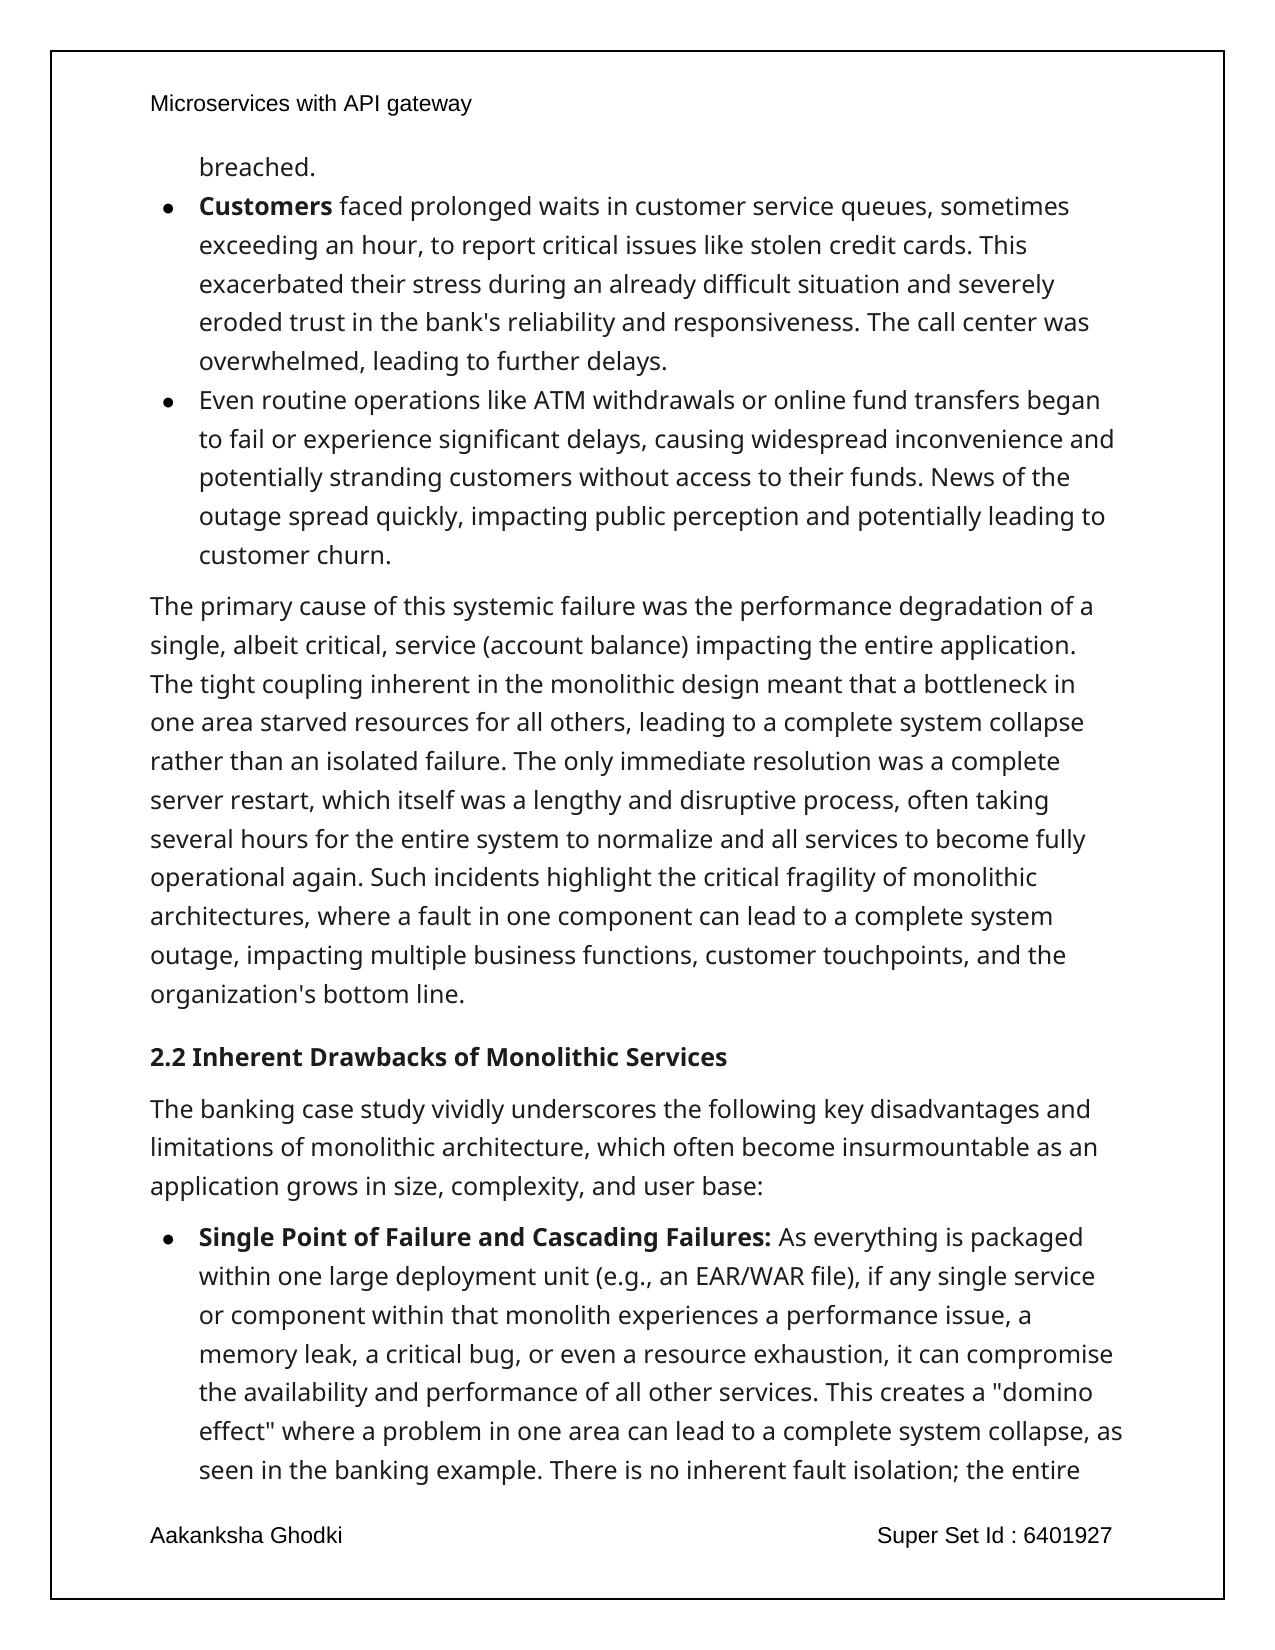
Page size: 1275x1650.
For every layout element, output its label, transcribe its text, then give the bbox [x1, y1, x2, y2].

subtitle 2.2 Inherent Drawbacks of Monolithic Services [150, 1040, 1125, 1074]
text The banking case study vividly underscores the following key disadvantages and limitations of monolithic architecture, which often become insurmountable as an application grows in size, complexity, and user base: [150, 1091, 1125, 1203]
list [161, 1220, 1125, 1487]
list Customers faced prolonged waits in customer service queues, sometimes exceeding an hour, to report critical issues like stolen credit cards. This exacerbated their stress during an already difficult situation and severely eroded trust in the bank's reliability and responsiveness. The call center was overwhelmed, leading to further delays. [161, 189, 1125, 378]
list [161, 150, 1125, 184]
list Even routine operations like ATM withdrawals or online fund transfers began to fail or experience significant delays, causing widespread inconvenience and potentially stranding customers without access to their funds. News of the outage spread quickly, impacting public perception and potentially leading to customer churn. [161, 382, 1125, 572]
text The primary cause of this systemic failure was the performance degradation of a single, albeit critical, service (account balance) impacting the entire application. The tight coupling inherent in the monolithic design meant that a bottleneck in one area starved resources for all others, leading to a complete system collapse rather than an isolated failure. The only immediate resolution was a complete server restart, which itself was a lengthy and disruptive process, often taking several hours for the entire system to normalize and all services to become fully operational again. Such incidents highlight the critical fragility of monolithic architectures, where a fault in one component can lead to a complete system outage, impacting multiple business functions, customer touchpoints, and the organization's bottom line. [150, 589, 1125, 1010]
